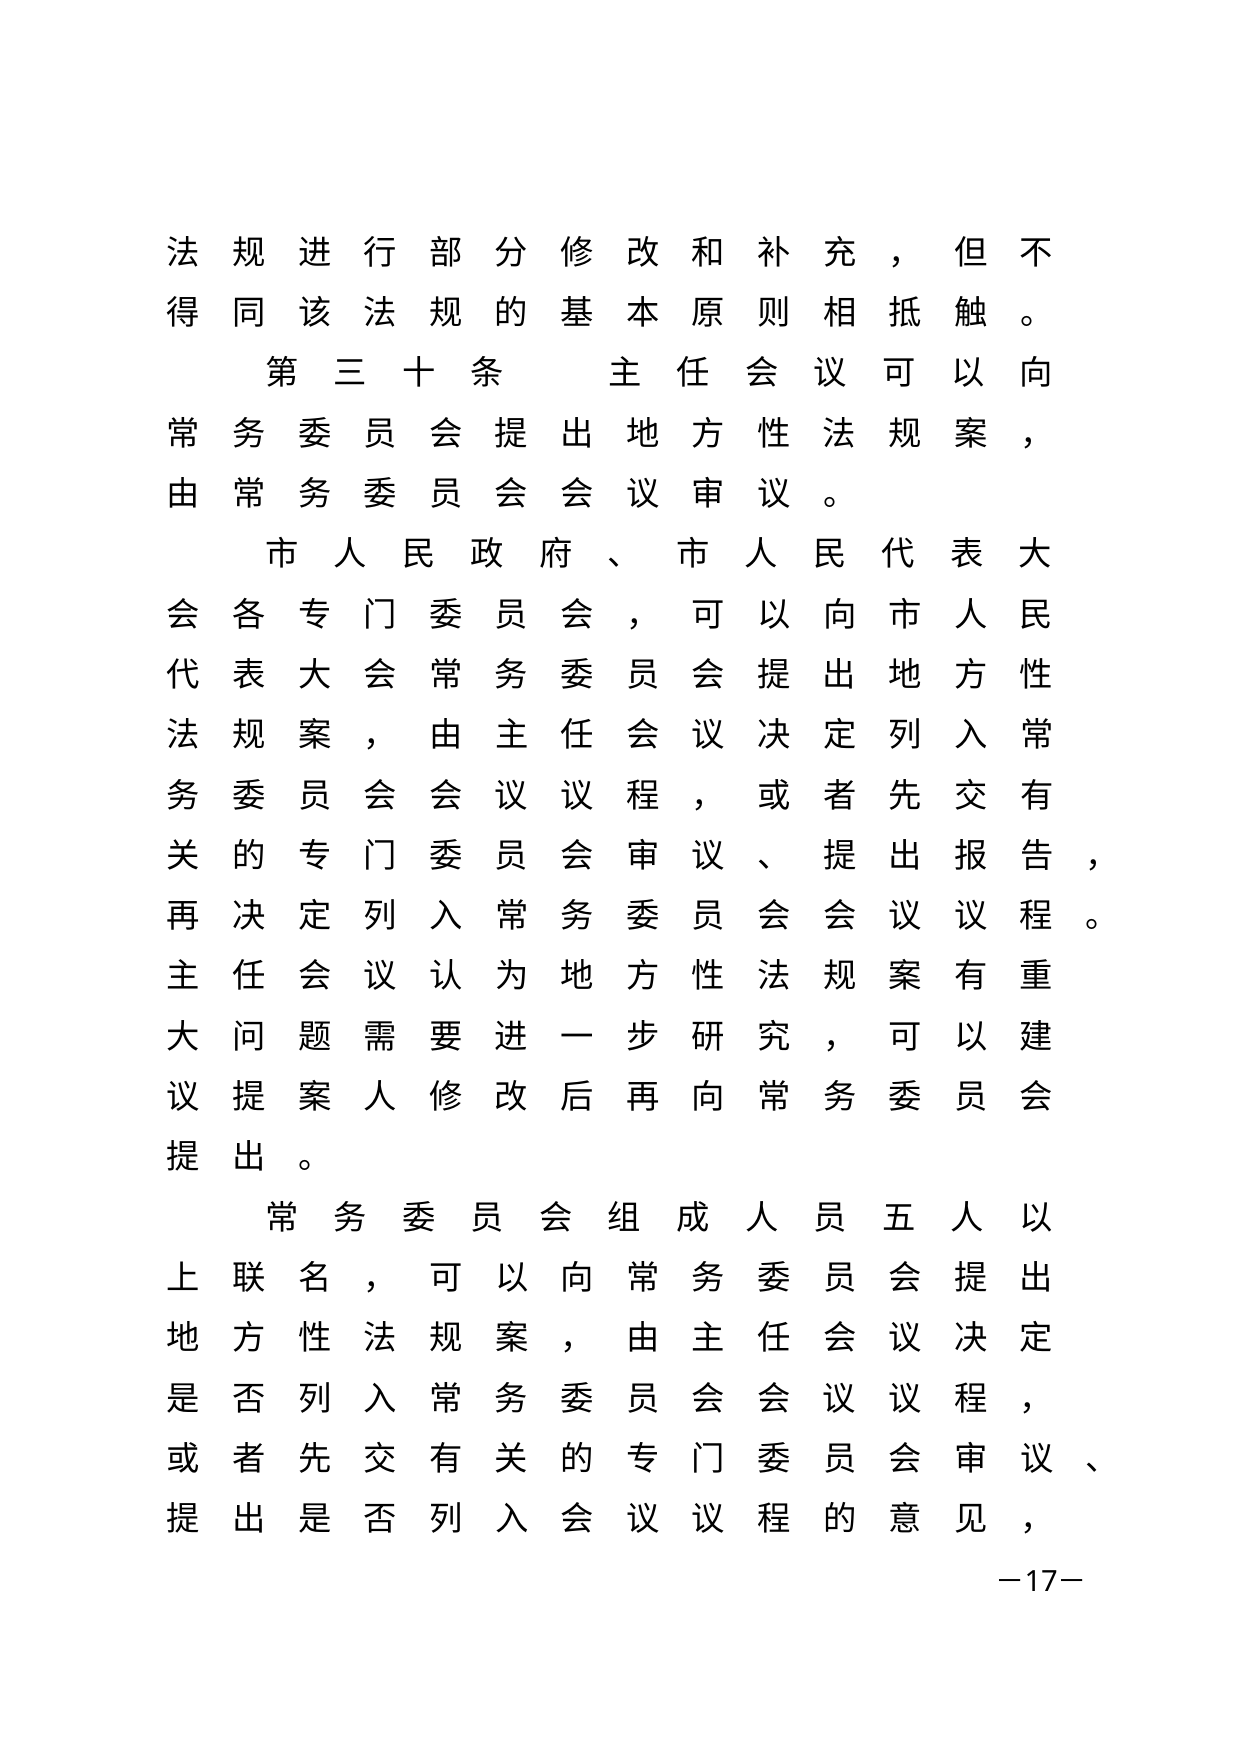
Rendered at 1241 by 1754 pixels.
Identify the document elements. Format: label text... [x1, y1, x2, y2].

text 常务委员会组成人员五人以上联名，可以向常务委员会提出地方性法规案，由主任会议决定是否列入常务委员会会议议程，或者先交有关的专门委员会审议、提出是否列入会议议程的意见，再决定是否列入常务委员会会议议程。不列入常务委员会会议议程的，应当向常务委员会会议报告或向提案人说明。 [167, 1184, 1085, 1546]
text 市人民政府、市人民代表大会各专门委员会，可以向市人民代表大会常务委员会提出地方性法规案，由主任会议决定列入常务委员会会议议程，或者先交有关的专门委员会审议、提出报告，再决定列入常务委员会会议议程。主任会议认为地方性法规案有重大问题需要进一步研究，可以建议提案人修改后再向常务委员会提出。 [167, 521, 1085, 1184]
text 在市人民代表大会闭会期间，市人民代表大会常务委员会可以对市人民代表大会制定的地方性法规进行部分修改和补充，但不得同该法规的基本原则相抵触。 [167, 219, 1085, 340]
text 第三十条 主任会议可以向常务委员会提出地方性法规案，由常务委员会会议审议。 [167, 340, 1085, 521]
